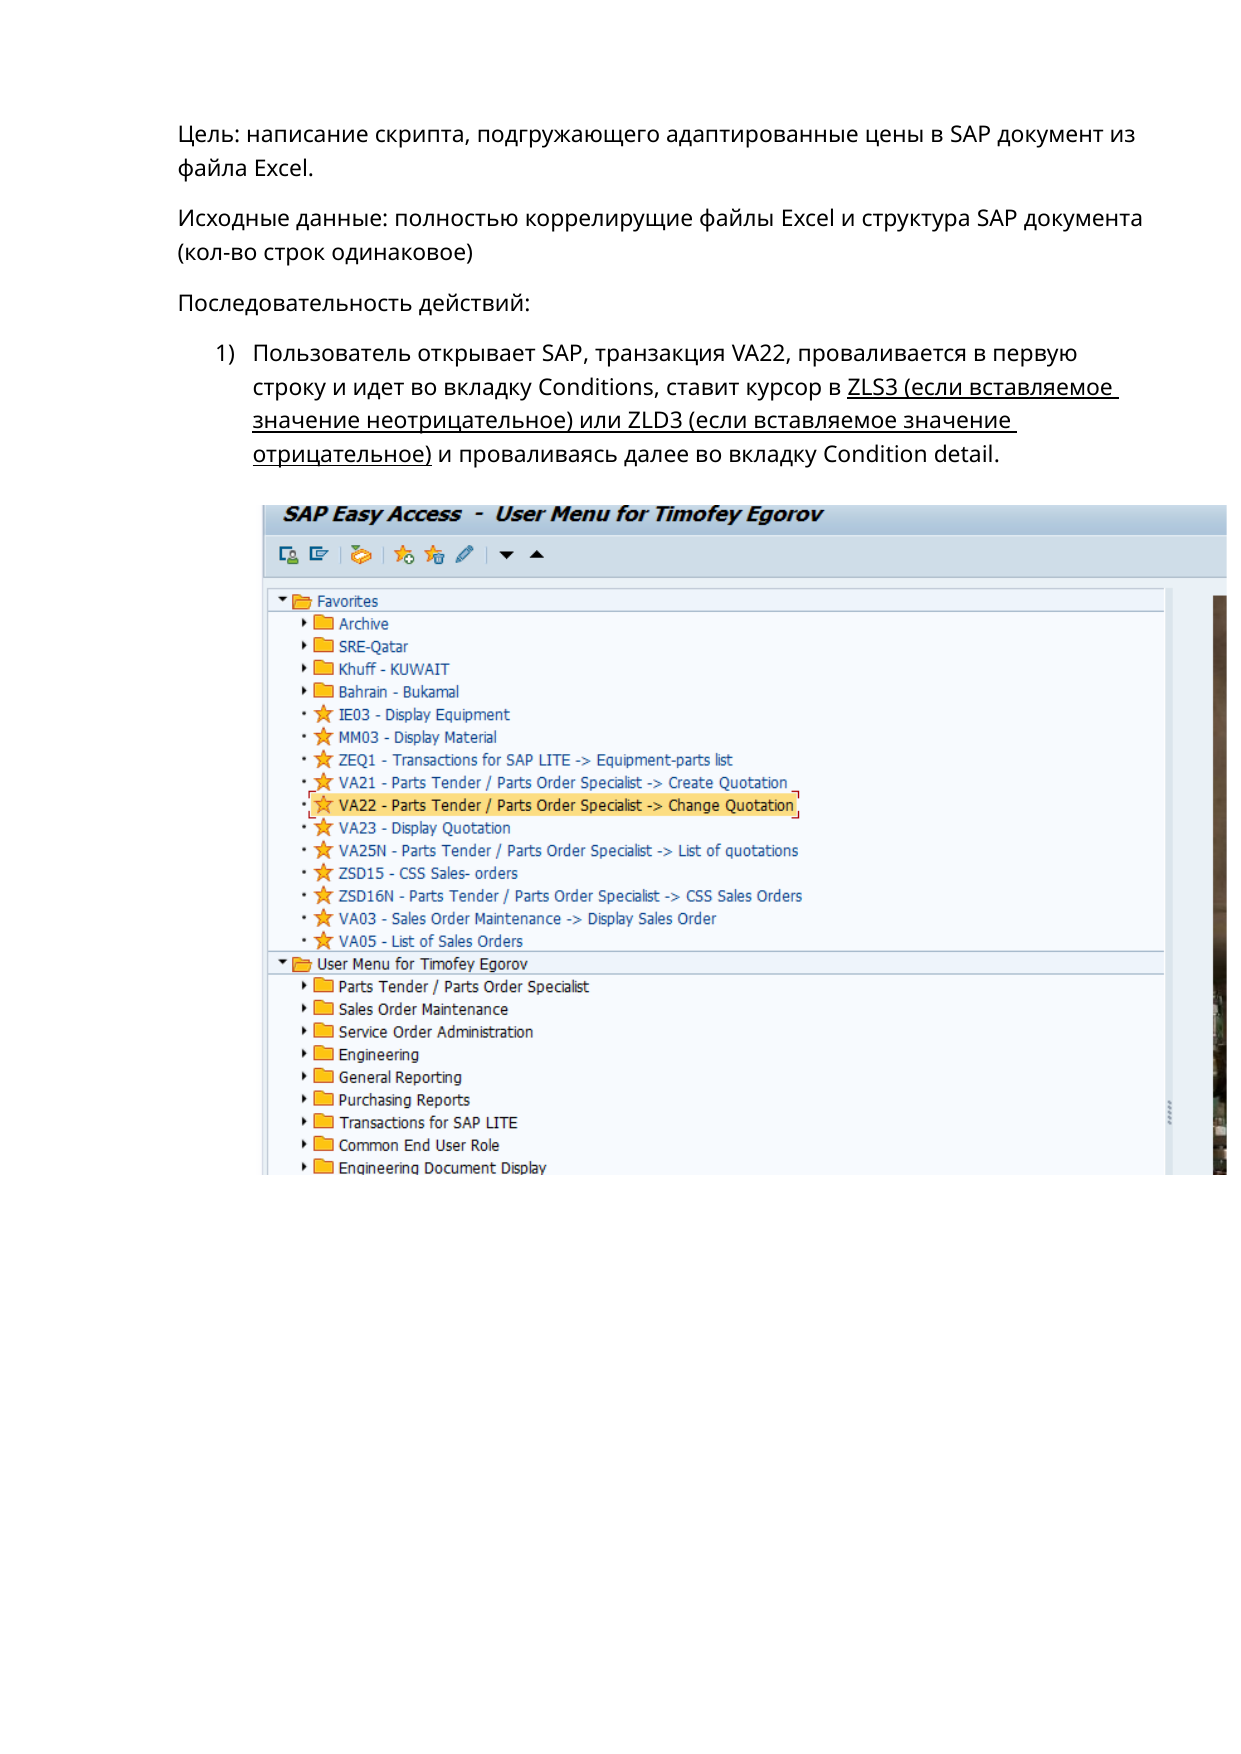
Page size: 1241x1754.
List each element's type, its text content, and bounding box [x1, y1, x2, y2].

list Пользователь открывает SAP, транзакция VA22, проваливается в первую строку и идет во вкладку Conditions, ставит курсор в ZLS3 (если вставляемое значение неотрицательное) или ZLD3 (если вставляемое значение отрицательное) и проваливаясь далее во вкладку Condition detail. [215, 337, 1152, 469]
text Цель: написание скрипта, подгружающего адаптированные цены в SAP документ из файла Excel. [177, 118, 1152, 183]
text Исходные данные: полностью коррелирущие файлы Excel и структура SAP документа (кол-во строк одинаковое) [177, 202, 1152, 267]
picture [252, 505, 1227, 1175]
text Последовательность действий: [177, 286, 1152, 318]
